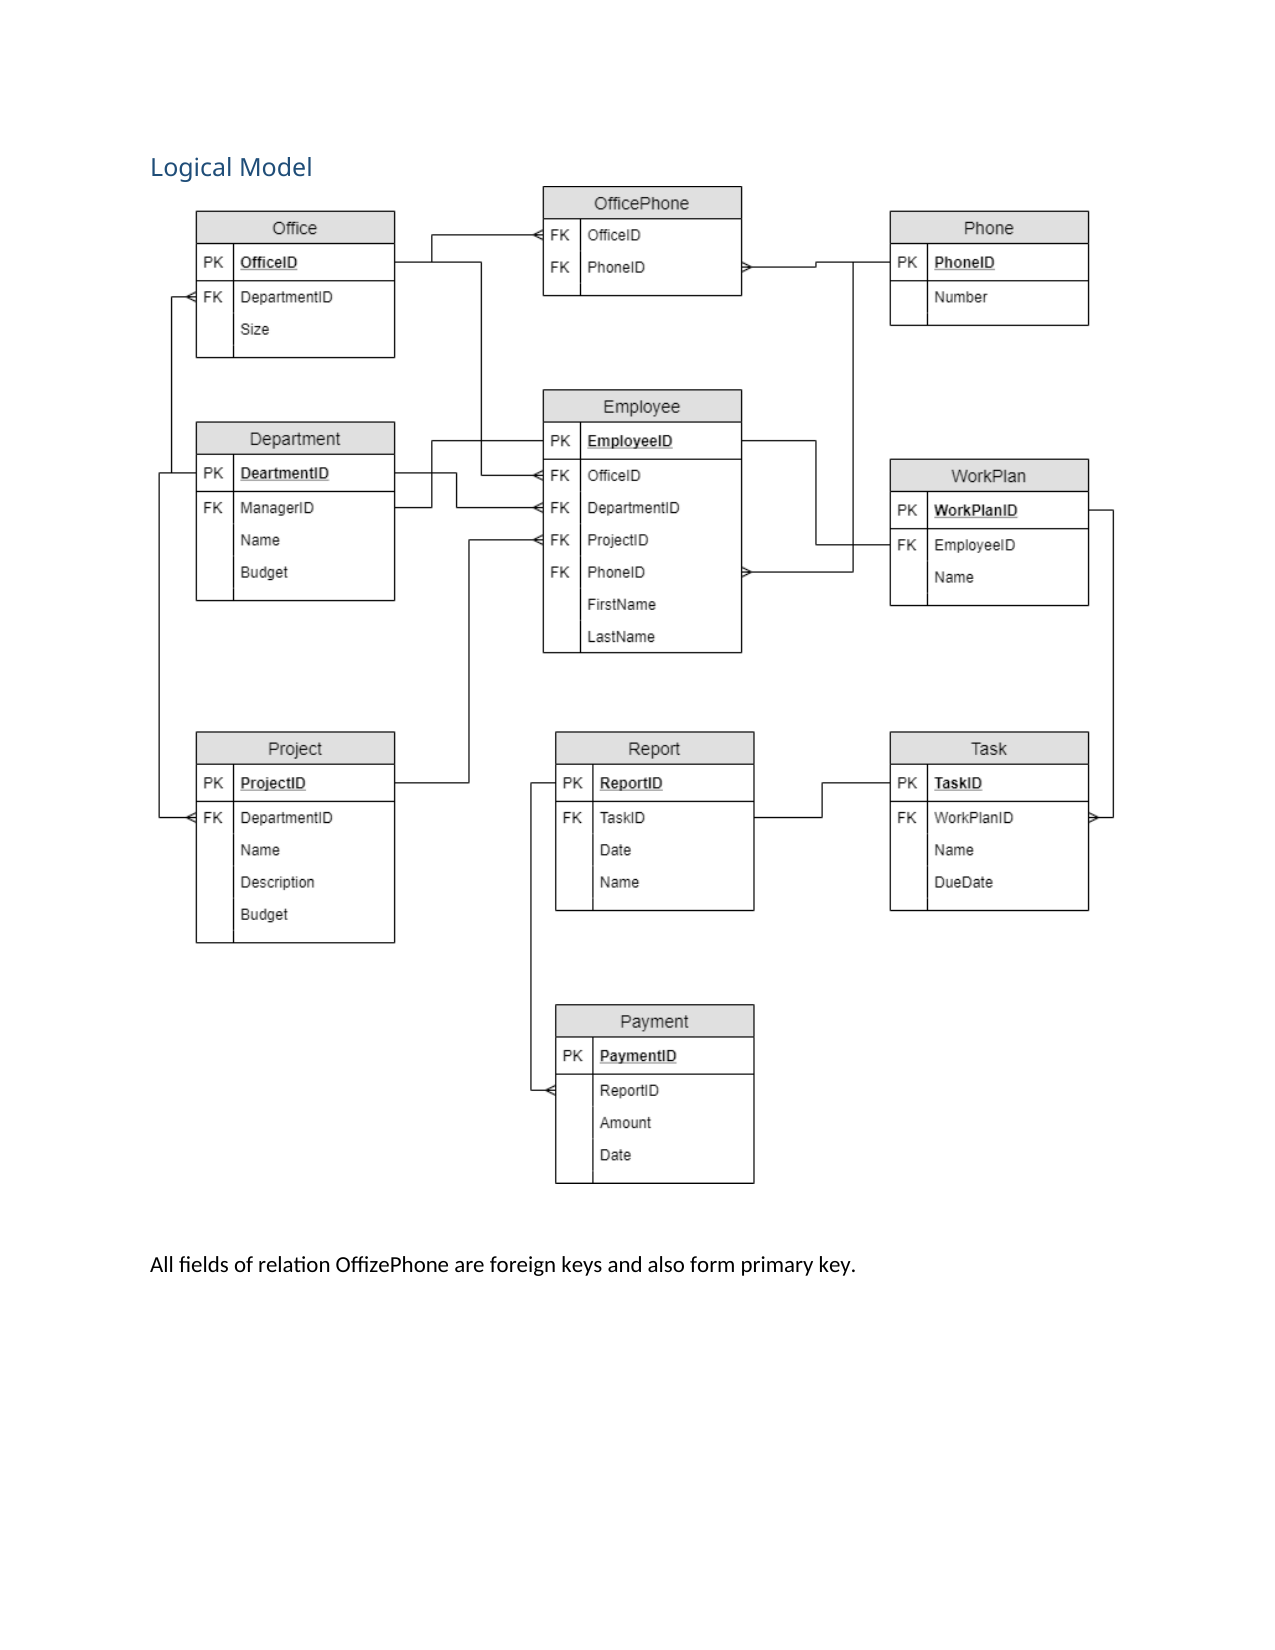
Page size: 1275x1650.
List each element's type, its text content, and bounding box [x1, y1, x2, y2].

text All fields of relation OffizePhone are foreign keys and also form primary key. [150, 1250, 1125, 1278]
subtitle Logical Model [150, 150, 1125, 184]
picture [150, 186, 1124, 1184]
